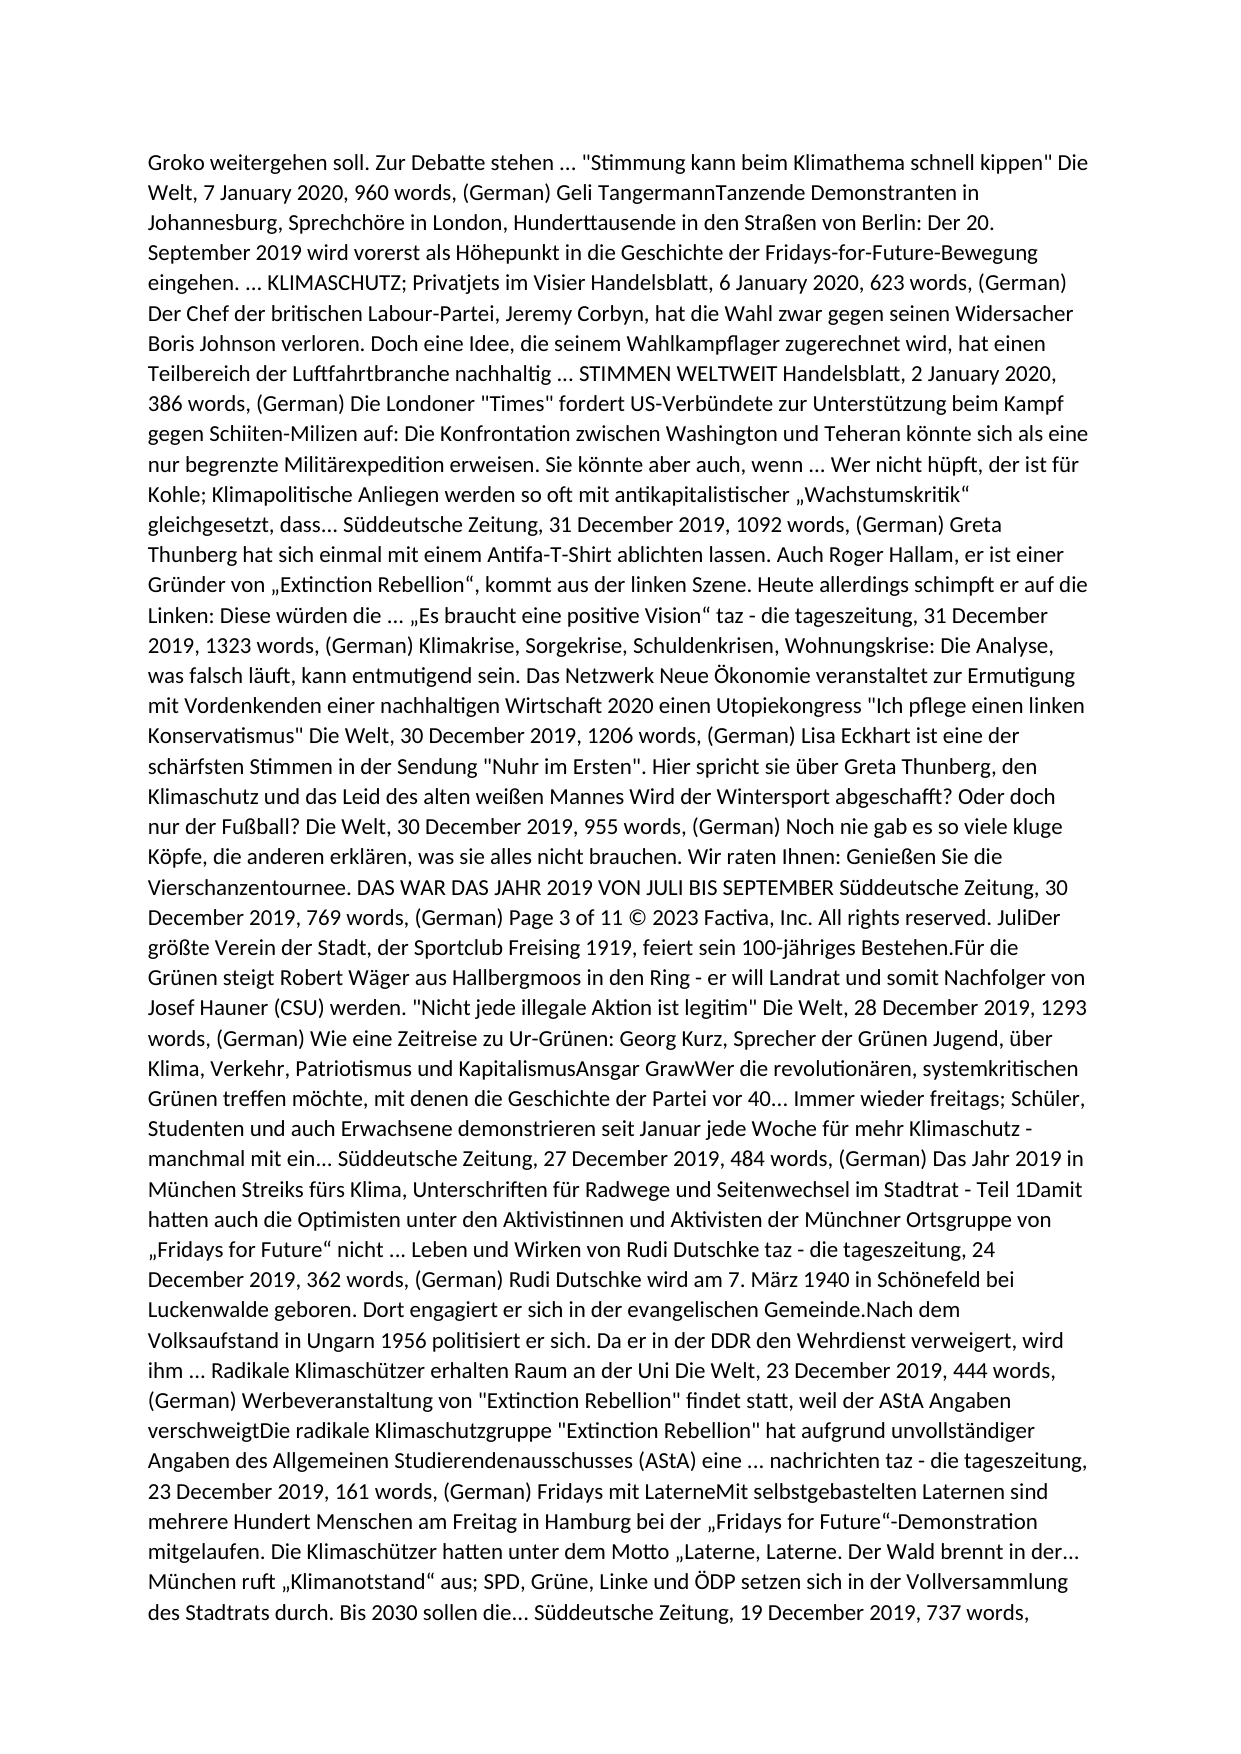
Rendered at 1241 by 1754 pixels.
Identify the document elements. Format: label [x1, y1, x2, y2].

text [148, 148, 1093, 1626]
